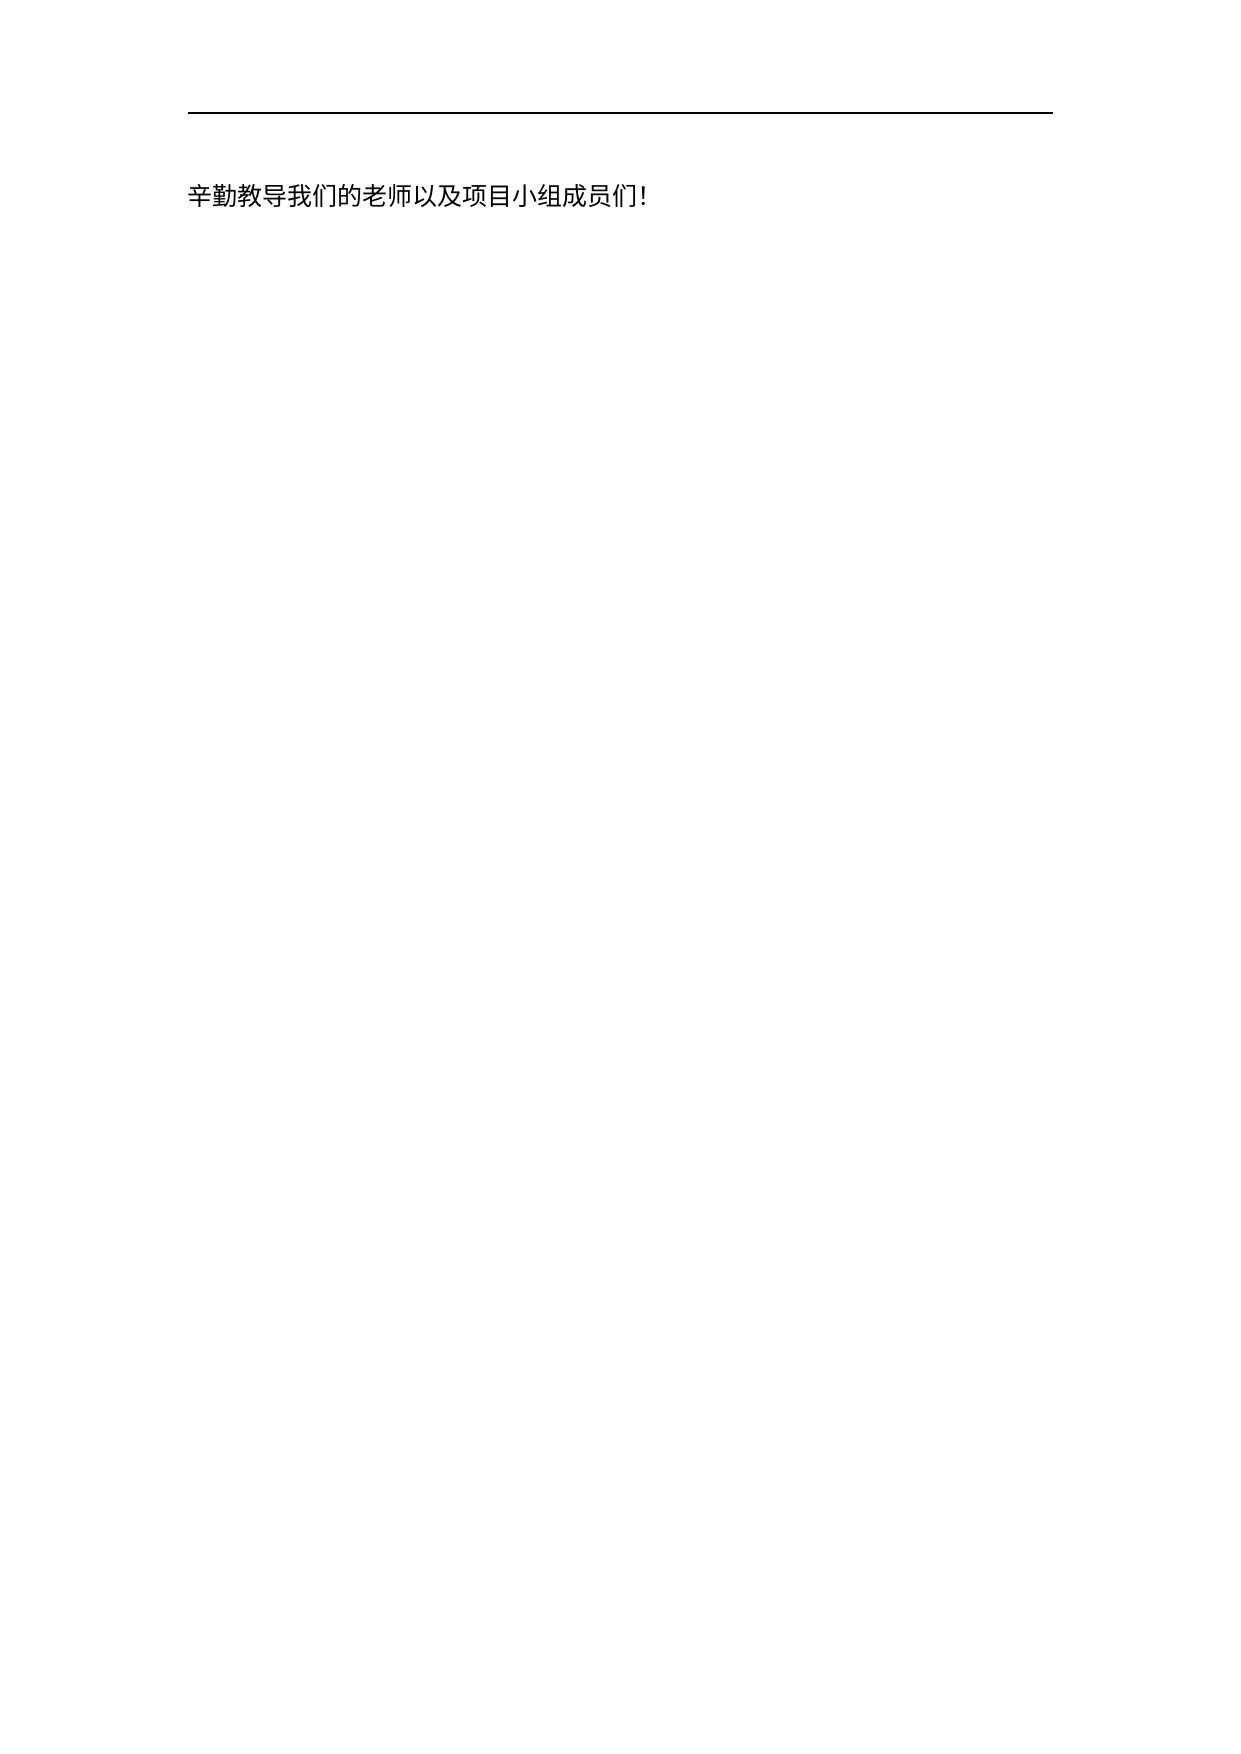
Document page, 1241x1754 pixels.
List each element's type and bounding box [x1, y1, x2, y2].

text [187, 162, 1053, 227]
